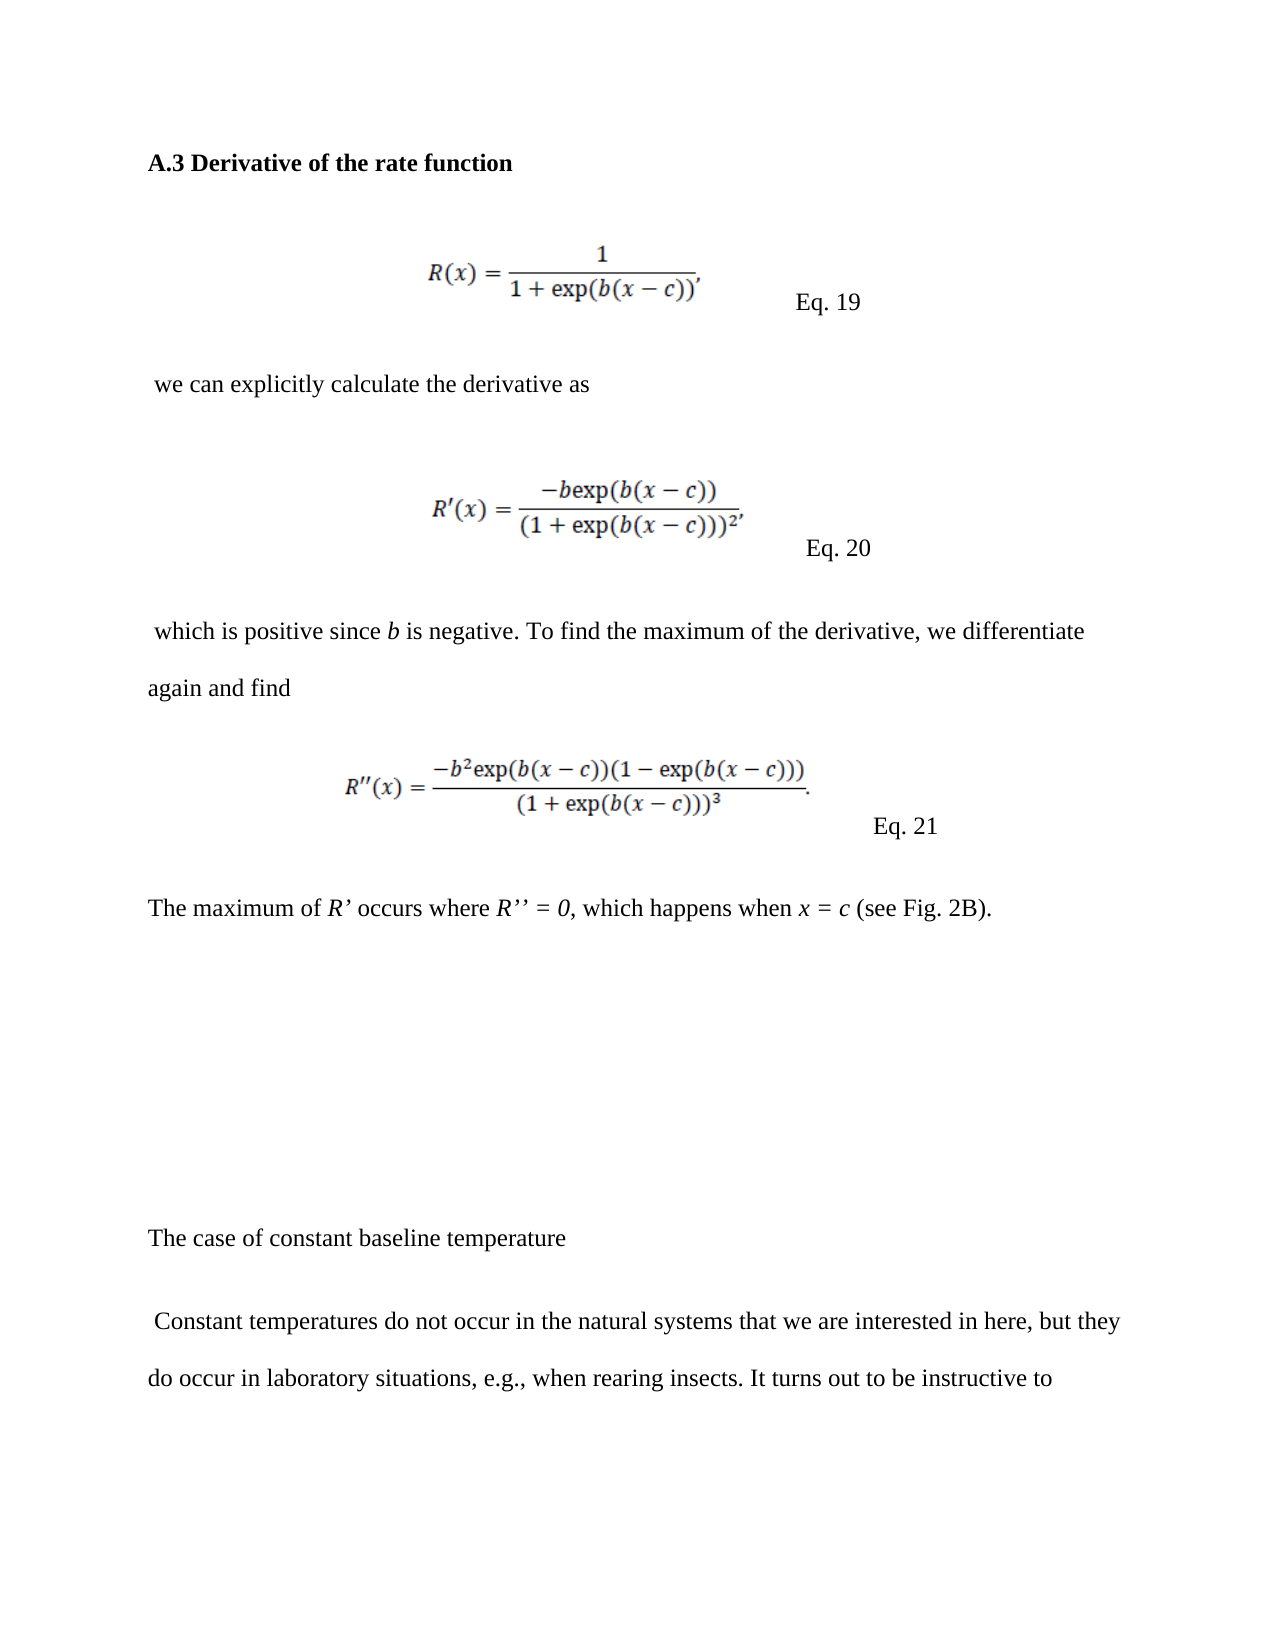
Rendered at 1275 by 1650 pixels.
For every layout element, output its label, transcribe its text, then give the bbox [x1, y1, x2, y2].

text we can explicitly calculate the derivative as [148, 369, 1127, 398]
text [148, 1306, 1127, 1392]
picture [414, 230, 721, 311]
text The case of constant baseline temperature [148, 1223, 1127, 1252]
picture [343, 755, 829, 835]
picture [410, 451, 762, 557]
subtitle A.3 Derivative of the rate function [148, 148, 1127, 176]
text The maximum of R’ occurs where R’’ = 0, which happens when x = c (see Fig. 2B). [148, 893, 1127, 922]
text which is positive since b is negative. To find the maximum of the derivative, we differentiate again and find [148, 616, 1127, 702]
